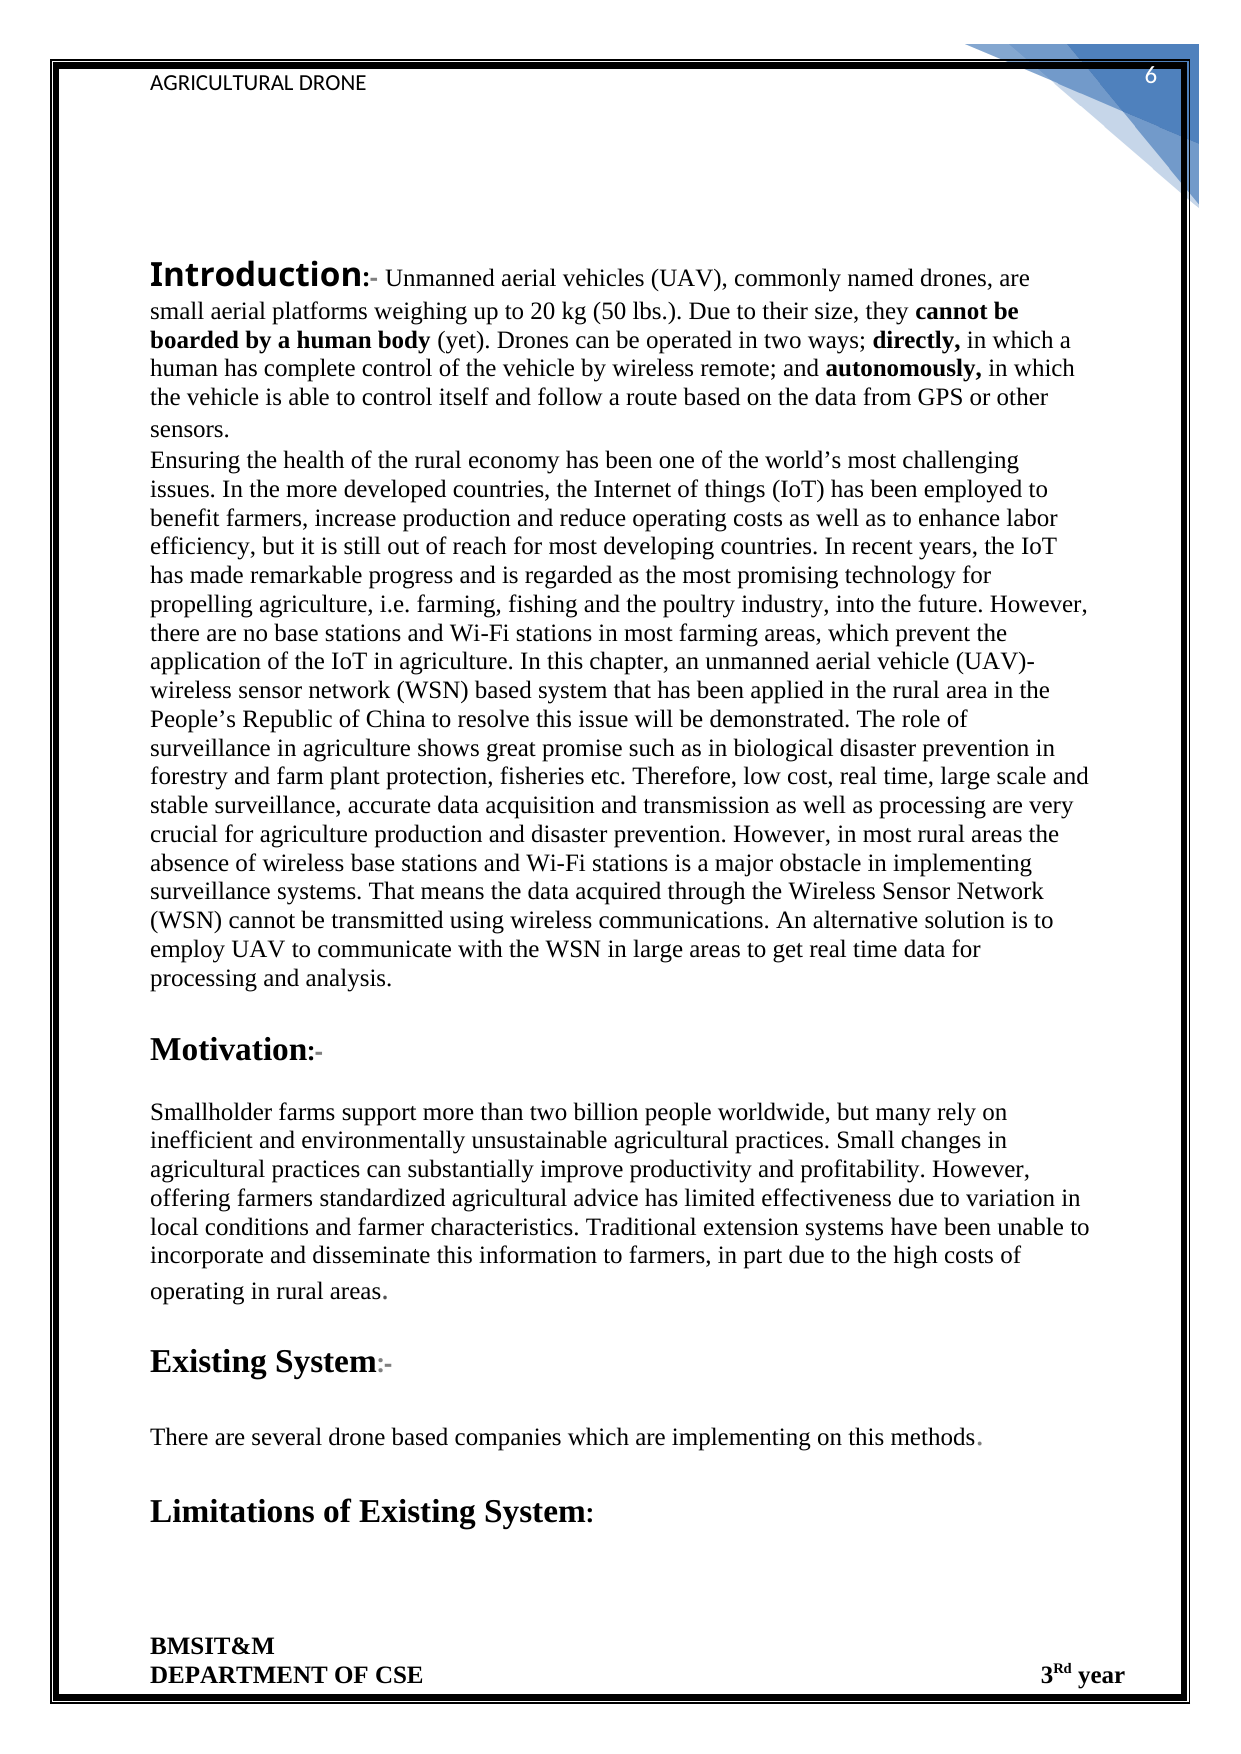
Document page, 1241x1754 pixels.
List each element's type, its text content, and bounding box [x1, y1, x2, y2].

picture [962, 61, 1189, 208]
text Introduction:- Unmanned aerial vehicles (UAV), commonly named drones, are small aerial platforms weighing up to 20 kg (50 lbs.). Due to their size, they cannot be boarded by a human body (yet). Drones can be operated in two ways; directly, in which a human has complete control of the vehicle by wireless remote; and autonomously, in which the vehicle is able to control itself and follow a route based on the data from GPS or other sensors. [150, 251, 1090, 445]
text Existing System:- [150, 1342, 1090, 1380]
picture [1147, 74, 1154, 81]
picture [962, 44, 1199, 208]
text Smallholder farms support more than two billion people worldwide, but many rely on inefficient and environmentally unsustainable agricultural practices. Small changes in agricultural practices can substantially improve productivity and profitability. However, offering farmers standardized agricultural advice has limited effectiveness due to variation in local conditions and farmer characteristics. Traditional extension systems have been unable to incorporate and disseminate this information to farmers, in part due to the high costs of operating in rural areas. [396, 1241, 1090, 1308]
text Ensuring the health of the rural economy has been one of the world’s most challenging issues. In the more developed countries, the Internet of things (IoT) has been employed to benefit farmers, increase production and reduce operating costs as well as to enhance labor efficiency, but it is still out of reach for most developing countries. In recent years, the IoT has made remarkable progress and is regarded as the most promising technology for propelling agriculture, i.e. farming, fishing and the poultry industry, into the future. However, there are no base stations and Wi-Fi stations in most farming areas, which prevent the application of the IoT in agriculture. In this chapter, an unmanned aerial vehicle (UAV)- wireless sensor network (WSN) based system that has been applied in the rural area in the People’s Republic of China to resolve this issue will be demonstrated. The role of surveillance in agriculture shows great promise such as in biological disaster prevention in forestry and farm plant protection, fisheries etc. Therefore, low cost, real time, large scale and stable surveillance, accurate data acquisition and transmission as well as processing are very crucial for agriculture production and disaster prevention. However, in most rural areas the absence of wireless base stations and Wi-Fi stations is a major obstacle in implementing surveillance systems. That means the data acquired through the Wireless Sensor Network (WSN) cannot be transmitted using wireless communications. An alternative solution is to employ UAV to communicate with the WSN in large areas to get real time data for processing and analysis. [150, 445, 1090, 991]
text Motivation:- [150, 1030, 1090, 1068]
text There are several drone based companies which are implementing on this methods. [150, 1414, 1090, 1453]
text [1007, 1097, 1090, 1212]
picture [962, 69, 1181, 208]
text Limitations of Existing System: [150, 1491, 1090, 1529]
